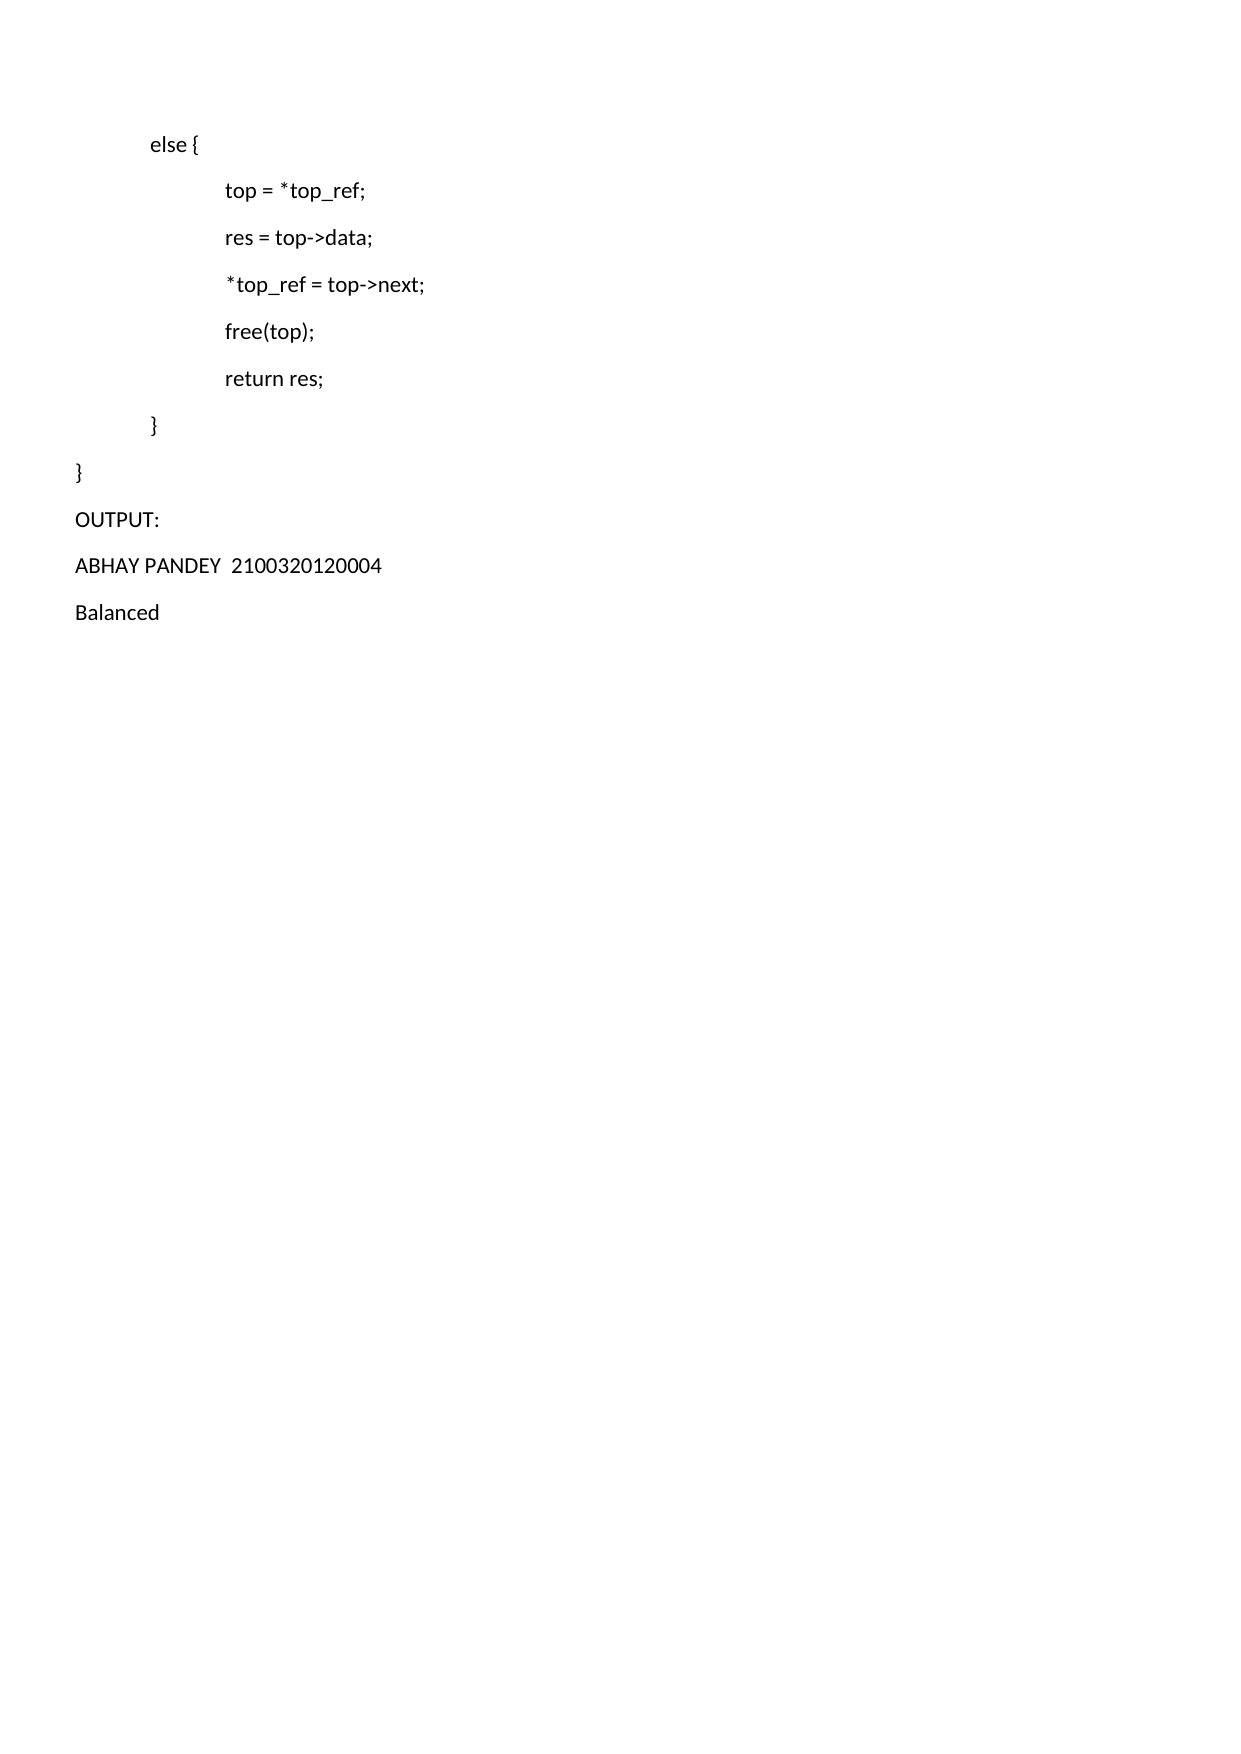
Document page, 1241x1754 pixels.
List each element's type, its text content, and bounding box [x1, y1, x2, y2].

text } [75, 411, 1165, 439]
text res = top->data; [75, 223, 1165, 252]
text free(top); [75, 317, 1165, 345]
text return res; [75, 364, 1165, 392]
text ABHAY PANDEY 2100320120004 [75, 552, 1165, 580]
text top = *top_ref; [75, 177, 1165, 205]
text *top_ref = top->next; [75, 270, 1165, 298]
text OUTPUT: [75, 505, 1165, 533]
text } [75, 458, 1165, 486]
text Balanced [75, 598, 1165, 627]
text else { [75, 130, 1165, 158]
